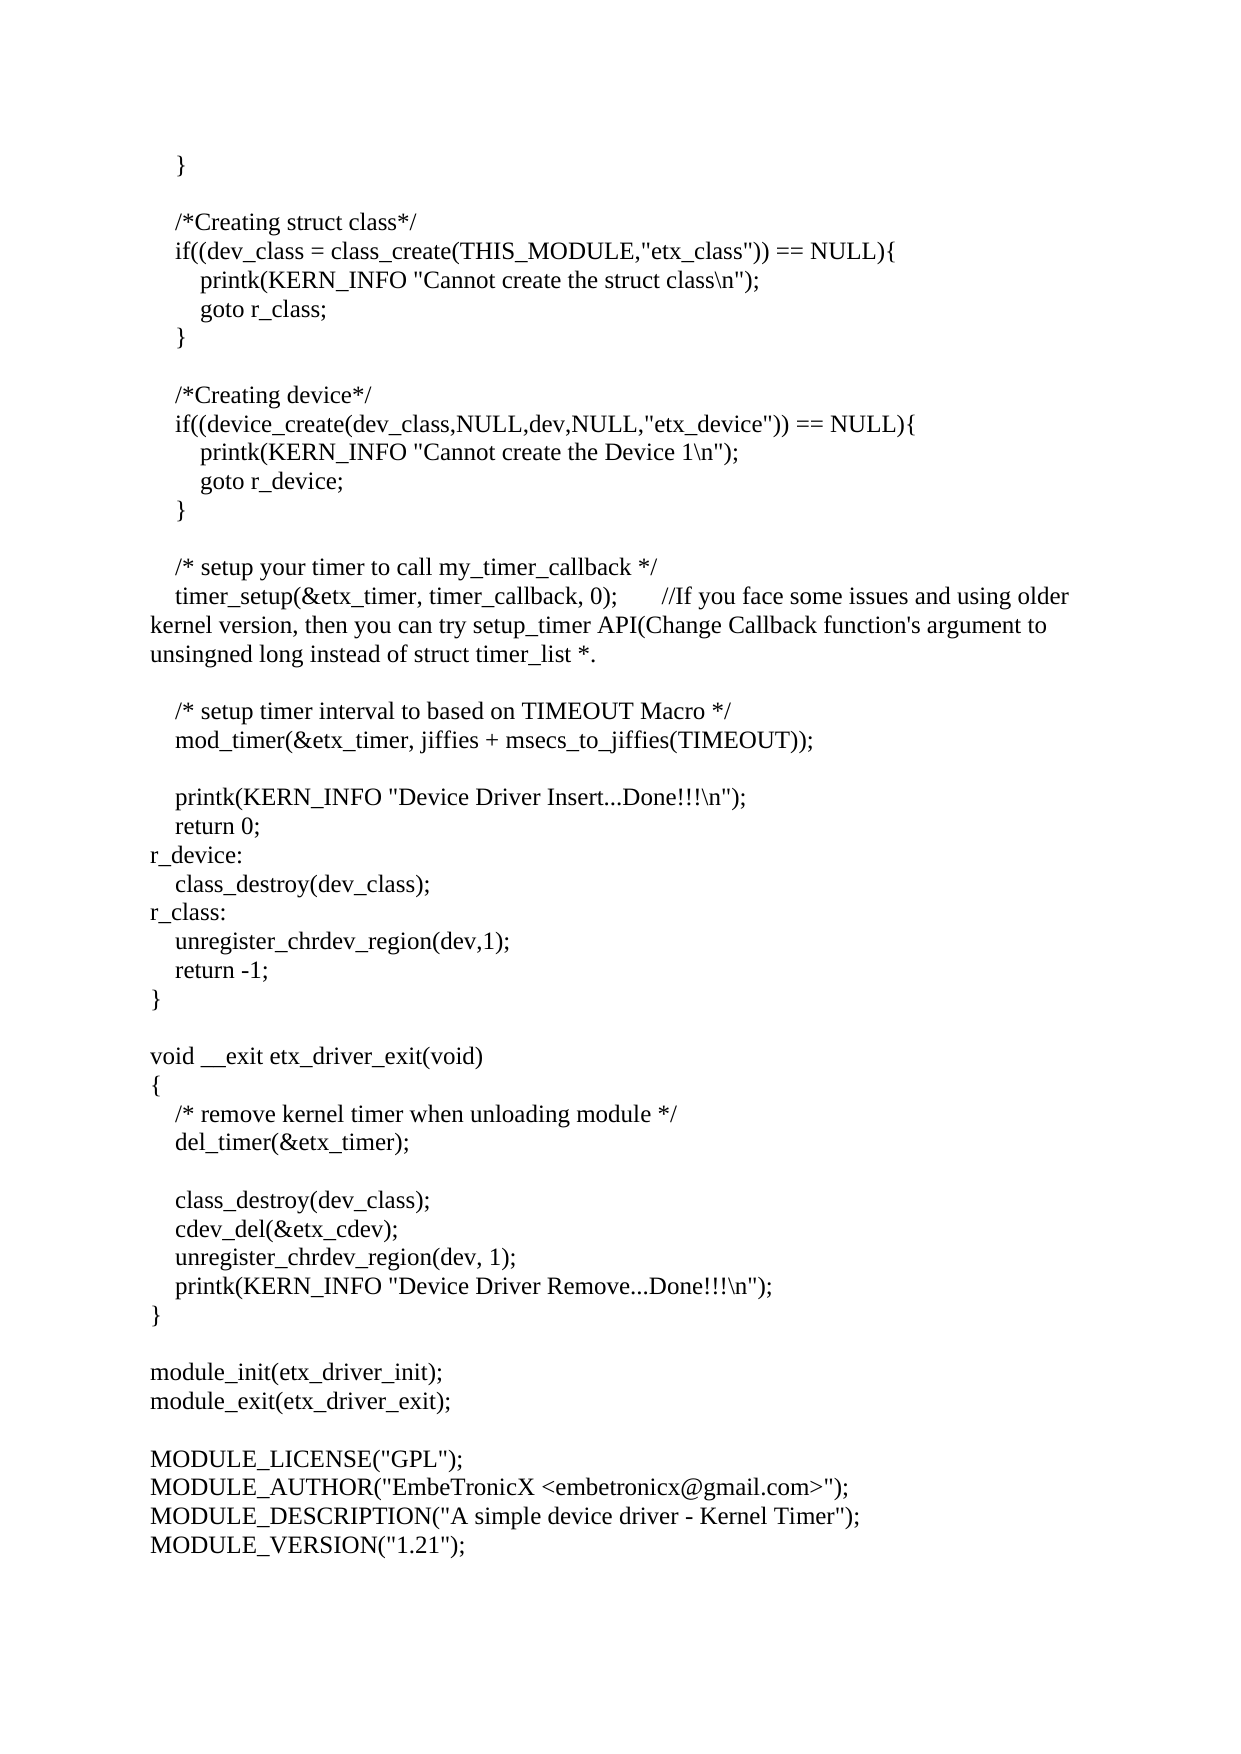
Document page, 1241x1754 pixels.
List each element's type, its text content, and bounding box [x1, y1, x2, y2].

text MODULE_LICENSE("GPL"); [150, 1444, 1090, 1472]
text MODULE_DESCRIPTION("A simple device driver - Kernel Timer"); [150, 1501, 1090, 1530]
text return 0; [150, 811, 1090, 840]
text MODULE_VERSION("1.21"); [150, 1530, 1090, 1559]
text printk(KERN_INFO "Cannot create the Device 1\n"); [150, 437, 1090, 466]
text /* remove kernel timer when unloading module */ [150, 1099, 1090, 1127]
text } [150, 495, 1090, 524]
text } [150, 150, 1090, 179]
text del_timer(&etx_timer); [150, 1127, 1090, 1156]
text void __exit etx_driver_exit(void) [150, 1041, 1090, 1070]
text { [150, 1070, 1090, 1099]
text module_exit(etx_driver_exit); [150, 1386, 1090, 1415]
text timer_setup(&etx_timer, timer_callback, 0); //If you face some issues and using older kernel version, then you can try setup_timer API(Change Callback function's argument to unsingned long instead of struct timer_list *. [150, 581, 1090, 667]
text r_device: [150, 840, 1090, 869]
text unregister_chrdev_region(dev,1); [150, 926, 1090, 955]
text r_class: [150, 897, 1090, 926]
text } [150, 1300, 1090, 1329]
text class_destroy(dev_class); [150, 869, 1090, 897]
text goto r_class; [150, 294, 1090, 322]
text printk(KERN_INFO "Device Driver Remove...Done!!!\n"); [150, 1271, 1090, 1300]
text class_destroy(dev_class); [150, 1185, 1090, 1214]
text mod_timer(&etx_timer, jiffies + msecs_to_jiffies(TIMEOUT)); [150, 725, 1090, 754]
text printk(KERN_INFO "Cannot create the struct class\n"); [150, 265, 1090, 294]
text /* setup timer interval to based on TIMEOUT Macro */ [150, 696, 1090, 725]
text printk(KERN_INFO "Device Driver Insert...Done!!!\n"); [150, 782, 1090, 811]
text cdev_del(&etx_cdev); [150, 1214, 1090, 1242]
text if((device_create(dev_class,NULL,dev,NULL,"etx_device")) == NULL){ [150, 409, 1090, 437]
text /*Creating struct class*/ [150, 207, 1090, 236]
text return -1; [150, 955, 1090, 984]
text goto r_device; [150, 466, 1090, 495]
text module_init(etx_driver_init); [150, 1357, 1090, 1386]
text } [150, 322, 1090, 351]
text MODULE_AUTHOR("EmbeTronicX <embetronicx@gmail.com>"); [150, 1472, 1090, 1501]
text /*Creating device*/ [150, 380, 1090, 409]
text unregister_chrdev_region(dev, 1); [150, 1242, 1090, 1271]
text /* setup your timer to call my_timer_callback */ [150, 552, 1090, 581]
text } [150, 984, 1090, 1012]
text if((dev_class = class_create(THIS_MODULE,"etx_class")) == NULL){ [150, 236, 1090, 265]
